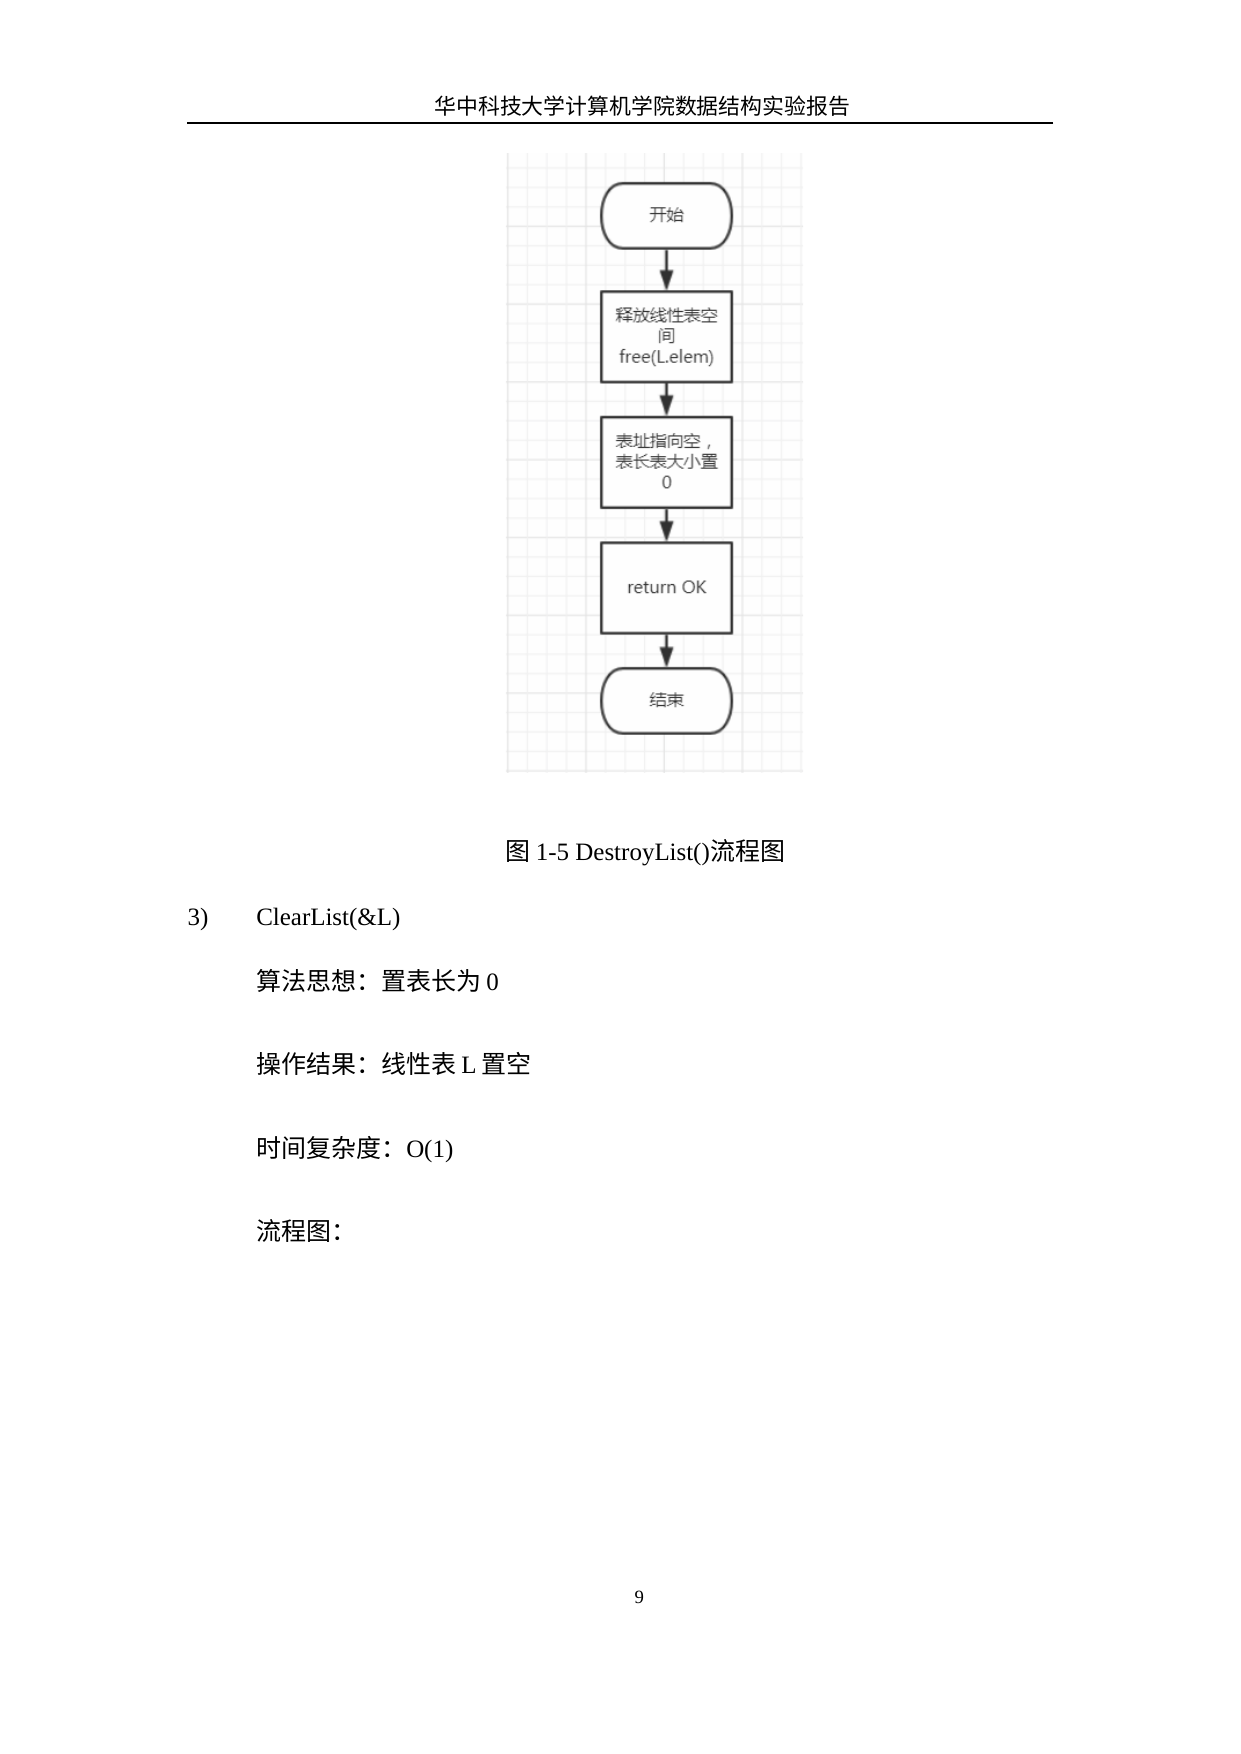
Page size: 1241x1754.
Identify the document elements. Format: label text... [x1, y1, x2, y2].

picture [505, 153, 804, 773]
text 算法思想：置表长为0 [256, 947, 1053, 1012]
text 图1-5 DestroyList()流程图 [187, 817, 1053, 882]
text 操作结果：线性表L置空 [256, 1031, 1053, 1096]
text 时间复杂度：O(1) [256, 1114, 1053, 1179]
list ClearList(&L) [187, 901, 1053, 933]
text 流程图： [256, 1197, 1053, 1262]
